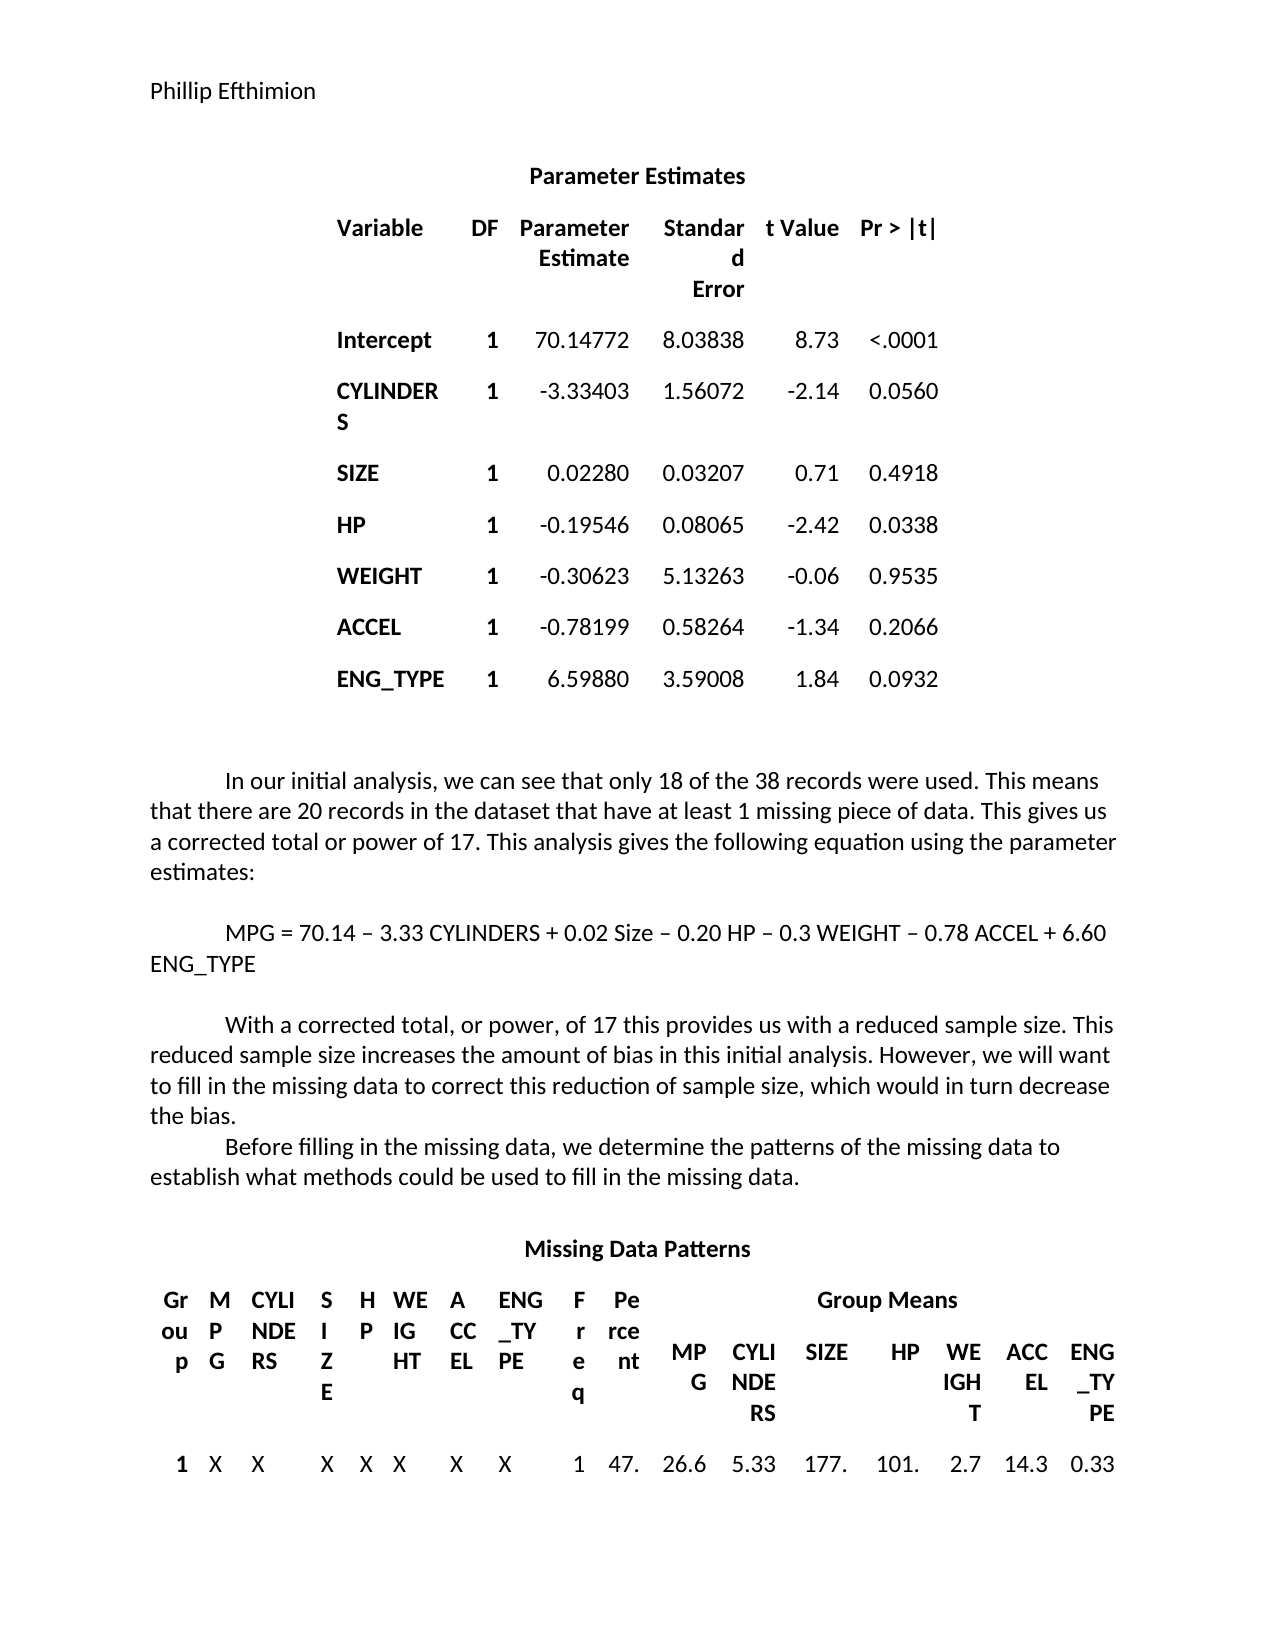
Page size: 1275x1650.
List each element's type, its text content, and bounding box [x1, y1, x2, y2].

table_cell ACCEL [991, 1325, 1058, 1438]
table_header Parameter Estimates [326, 150, 949, 201]
text Before filling in the missing data, we determine the patterns of the missing data to establish what methods could be used to fill in the missing data. [150, 1131, 1125, 1192]
table_cell -0.19546 [509, 498, 640, 550]
table_cell 8.03838 [640, 314, 755, 365]
table_cell <.0001 [850, 314, 949, 365]
table_cell -2.42 [755, 498, 849, 550]
table_cell 1 [461, 550, 509, 601]
table_cell -0.06 [755, 550, 849, 601]
table_cell CYLINDERS [241, 1274, 310, 1438]
table_cell SIZE [326, 447, 461, 498]
table_cell 1 [150, 1438, 198, 1489]
table_cell X [199, 1438, 241, 1489]
table_cell 0.58264 [640, 601, 755, 652]
table_cell 0.71 [755, 447, 849, 498]
table_cell 1 [461, 447, 509, 498]
table_cell 0.0932 [850, 653, 949, 704]
table_cell Parameter Estimate [509, 201, 640, 314]
table_cell 5.333333 [717, 1438, 786, 1489]
table_cell 8.73 [755, 314, 849, 365]
table_cell WEIGHT [383, 1274, 439, 1438]
table_cell 47.37 [595, 1438, 650, 1489]
table_cell MPG [199, 1274, 241, 1438]
table_cell 1.56072 [640, 365, 755, 447]
table_cell 1 [461, 314, 509, 365]
table_cell CYLINDERS [717, 1325, 786, 1438]
table_cell 6.59880 [509, 653, 640, 704]
table_cell Standard Error [640, 201, 755, 314]
table_cell WEIGHT [326, 550, 461, 601]
table_cell -3.33403 [509, 365, 640, 447]
table_cell 0.333333 [1058, 1438, 1125, 1489]
table_cell -1.34 [755, 601, 849, 652]
table_cell Percent [595, 1274, 650, 1438]
table_cell Intercept [326, 314, 461, 365]
table_cell CYLINDERS [326, 365, 461, 447]
table_cell MPG [650, 1325, 717, 1438]
table_cell 14.355556 [991, 1438, 1058, 1489]
table_cell 101.888889 [858, 1438, 930, 1489]
table_cell t Value [755, 201, 849, 314]
table_cell 0.4918 [850, 447, 949, 498]
table_cell X [383, 1438, 439, 1489]
table_cell Variable [326, 201, 461, 314]
table_cell SIZE [786, 1325, 858, 1438]
table_cell Pr > |t| [850, 201, 949, 314]
table_cell 26.605556 [650, 1438, 717, 1489]
table_cell HP [349, 1274, 382, 1438]
table_cell ENG_TYPE [488, 1274, 555, 1438]
table_cell ENG_TYPE [326, 653, 461, 704]
table_cell 177.055556 [786, 1438, 858, 1489]
table_cell 5.13263 [640, 550, 755, 601]
table_cell ENG_TYPE [1058, 1325, 1125, 1438]
table_cell 1 [461, 365, 509, 447]
table_cell -0.30623 [509, 550, 640, 601]
table_cell SIZE [310, 1274, 349, 1438]
table_cell 0.03207 [640, 447, 755, 498]
table_cell HP [858, 1325, 930, 1438]
table_cell DF [461, 201, 509, 314]
table_cell Group Means [650, 1274, 1125, 1325]
table_cell HP [326, 498, 461, 550]
text MPG = 70.14 – 3.33 CYLINDERS + 0.02 Size – 0.20 HP – 0.3 WEIGHT – 0.78 ACCEL + 6.60 ENG_TYPE [150, 917, 1125, 978]
table_cell X [349, 1438, 382, 1489]
table_cell Freq [555, 1274, 595, 1438]
table_cell WEIGHT [930, 1325, 991, 1438]
table_cell -2.14 [755, 365, 849, 447]
table_cell 18 [555, 1438, 595, 1489]
table_cell 0.0338 [850, 498, 949, 550]
table_cell 2.795333 [930, 1438, 991, 1489]
table_cell 1 [461, 498, 509, 550]
table_cell 0.9535 [850, 550, 949, 601]
table_cell ACCEL [326, 601, 461, 652]
table_cell X [488, 1438, 555, 1489]
table_header Missing Data Patterns [150, 1223, 1125, 1274]
table_cell ACCEL [440, 1274, 488, 1438]
table_cell 0.02280 [509, 447, 640, 498]
table_cell 0.2066 [850, 601, 949, 652]
table_cell X [440, 1438, 488, 1489]
table_cell 3.59008 [640, 653, 755, 704]
table_cell 1 [461, 601, 509, 652]
table_cell Group [150, 1274, 198, 1438]
table_cell 1 [461, 653, 509, 704]
table_cell X [241, 1438, 310, 1489]
table_cell 1.84 [755, 653, 849, 704]
text With a corrected total, or power, of 17 this provides us with a reduced sample size. This reduced sample size increases the amount of bias in this initial analysis. However, we will want to fill in the missing data to correct this reduction of sample size, which would in turn decrease the bias. [150, 1009, 1125, 1131]
table_cell X [310, 1438, 349, 1489]
table_cell 70.14772 [509, 314, 640, 365]
table_cell 0.0560 [850, 365, 949, 447]
table_cell -0.78199 [509, 601, 640, 652]
text In our initial analysis, we can see that only 18 of the 38 records were used. This means that there are 20 records in the dataset that have at least 1 missing piece of data. This gives us a corrected total or power of 17. This analysis gives the following equation using the parameter estimates: [150, 765, 1125, 887]
table_cell 0.08065 [640, 498, 755, 550]
